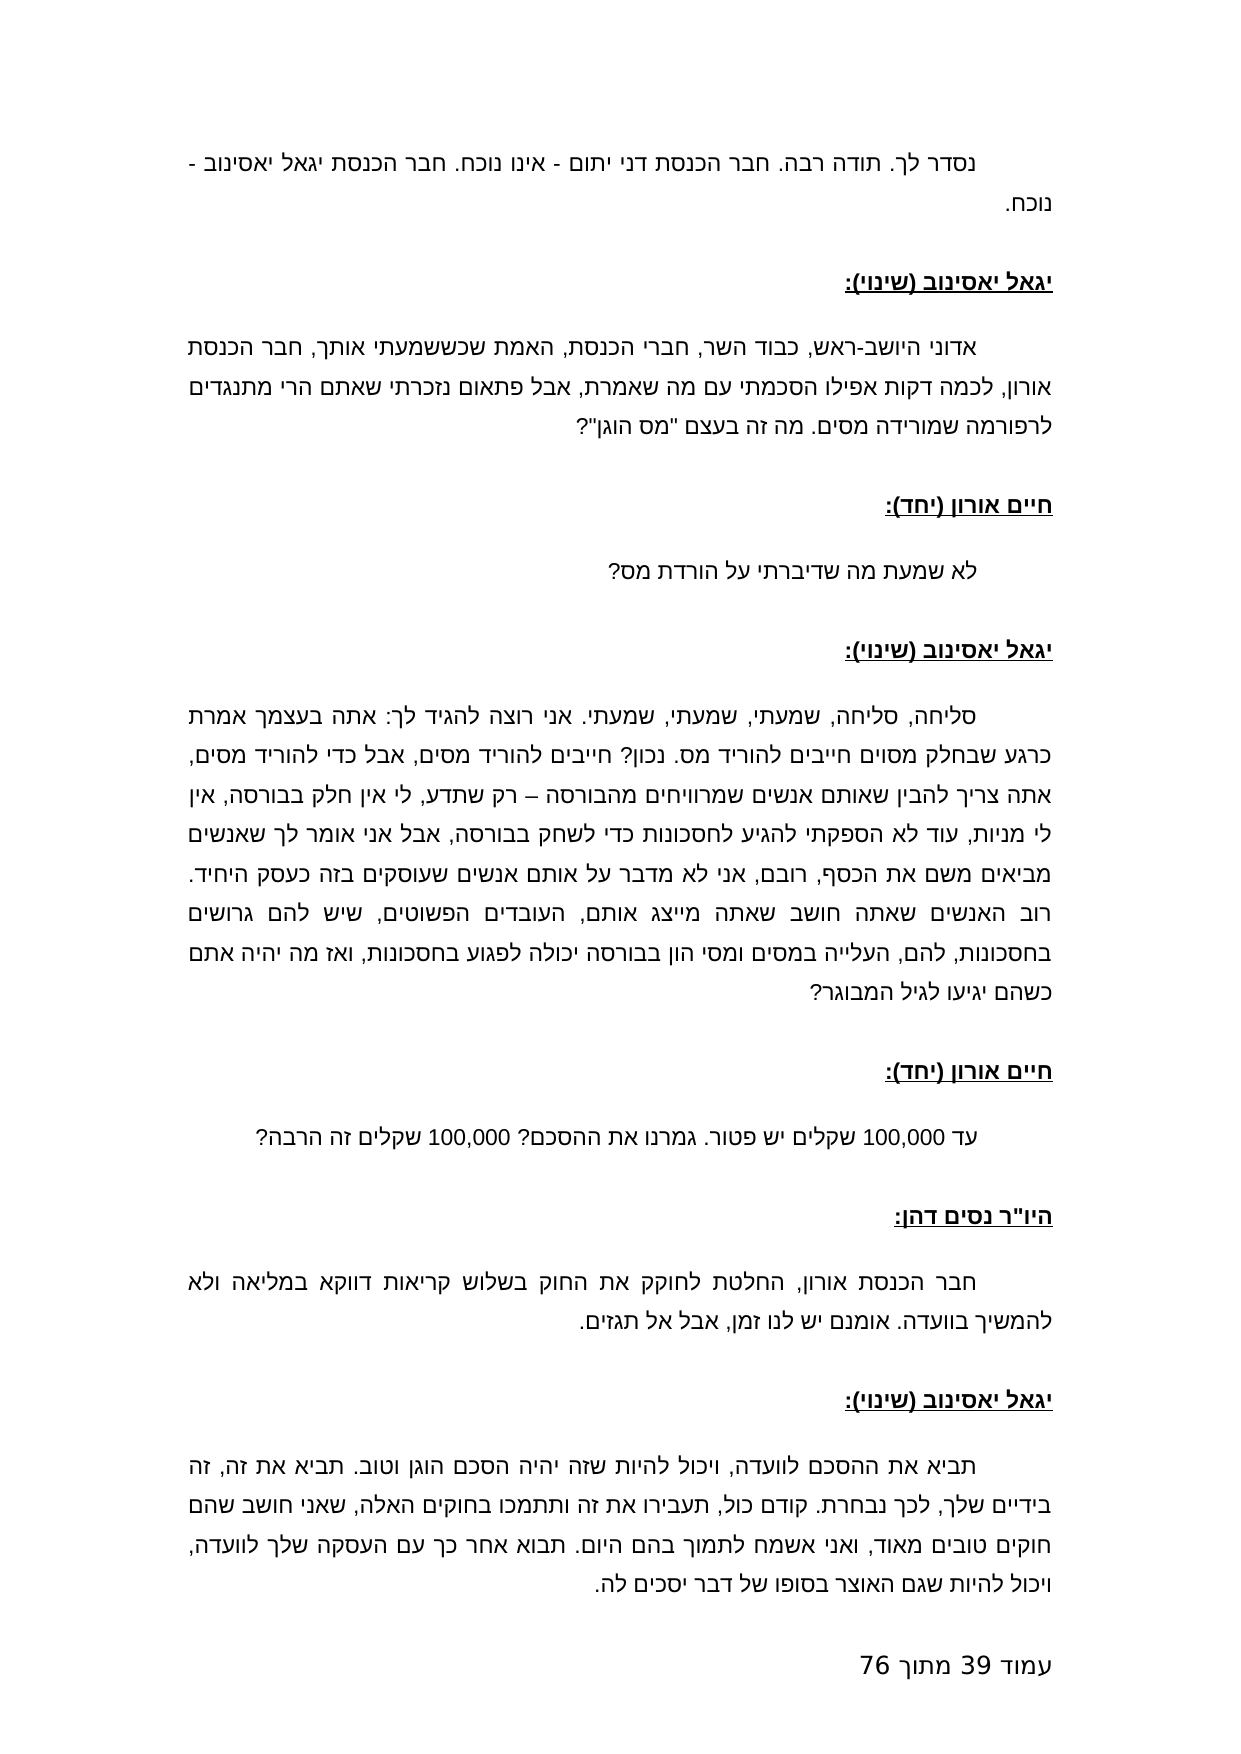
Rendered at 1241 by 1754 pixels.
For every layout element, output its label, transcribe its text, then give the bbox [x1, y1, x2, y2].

text יגאל יאסינוב (שינוי): [187, 637, 1053, 663]
text חבר הכנסת אורון, החלטת לחוקק את החוק בשלוש קריאות דווקא במליאה ולא להמשיך בוועדה. אומנם יש לנו זמן, אבל אל תגזים. [187, 1269, 1053, 1334]
text סליחה, סליחה, שמעתי, שמעתי, שמעתי. אני רוצה להגיד לך: אתה בעצמך אמרת כרגע שבחלק מסוים חייבים להוריד מס. נכון? חייבים להוריד מסים, אבל כדי להוריד מסים, אתה צריך להבין שאותם אנשים שמרוויחים מהבורסה – רק שתדע, לי אין חלק בבורסה, אין לי מניות, עוד לא הספקתי להגיע לחסכונות כדי לשחק בבורסה, אבל אני אומר לך שאנשים מביאים משם את הכסף, רובם, אני לא מדבר על אותם אנשים שעוסקים בזה כעסק היחיד. רוב האנשים שאתה חושב שאתה מייצג אותם, העובדים הפשוטים, שיש להם גרושים בחסכונות, להם, העלייה במסים ומסי הון בבורסה יכולה לפגוע בחסכונות, ואז מה יהיה אתם כשהם יגיעו לגיל המבוגר? [187, 703, 1053, 1006]
text יגאל יאסינוב (שינוי): [187, 1387, 1053, 1413]
text אדוני היושב-ראש, כבוד השר, חברי הכנסת, האמת שכששמעתי אותך, חבר הכנסת אורון, לכמה דקות אפילו הסכמתי עם מה שאמרת, אבל פתאום נזכרתי שאתם הרי מתנגדים לרפורמה שמורידה מסים. מה זה בעצם "מס הוגן"? [187, 334, 1053, 439]
text נסדר לך. תודה רבה. חבר הכנסת דני יתום - אינו נוכח. חבר הכנסת יגאל יאסינוב - נוכח. [187, 150, 1053, 216]
text עד 100,000 שקלים יש פטור. גמרנו את ההסכם? 100,000 שקלים זה הרבה? [187, 1124, 1053, 1150]
text חיים אורון (יחד): [187, 492, 1053, 518]
text לא שמעת מה שדיברתי על הורדת מס? [187, 558, 1053, 584]
text היו"ר נסים דהן: [187, 1203, 1053, 1229]
text יגאל יאסינוב (שינוי): [187, 268, 1053, 295]
text תביא את ההסכם לוועדה, ויכול להיות שזה יהיה הסכם הוגן וטוב. תביא את זה, זה בידיים שלך, לכך נבחרת. קודם כול, תעבירו את זה ותתמכו בחוקים האלה, שאני חושב שהם חוקים טובים מאוד, ואני אשמח לתמוך בהם היום. תבוא אחר כך עם העסקה שלך לוועדה, ויכול להיות שגם האוצר בסופו של דבר יסכים לה. [187, 1453, 1053, 1598]
text חיים אורון (יחד): [187, 1058, 1053, 1084]
